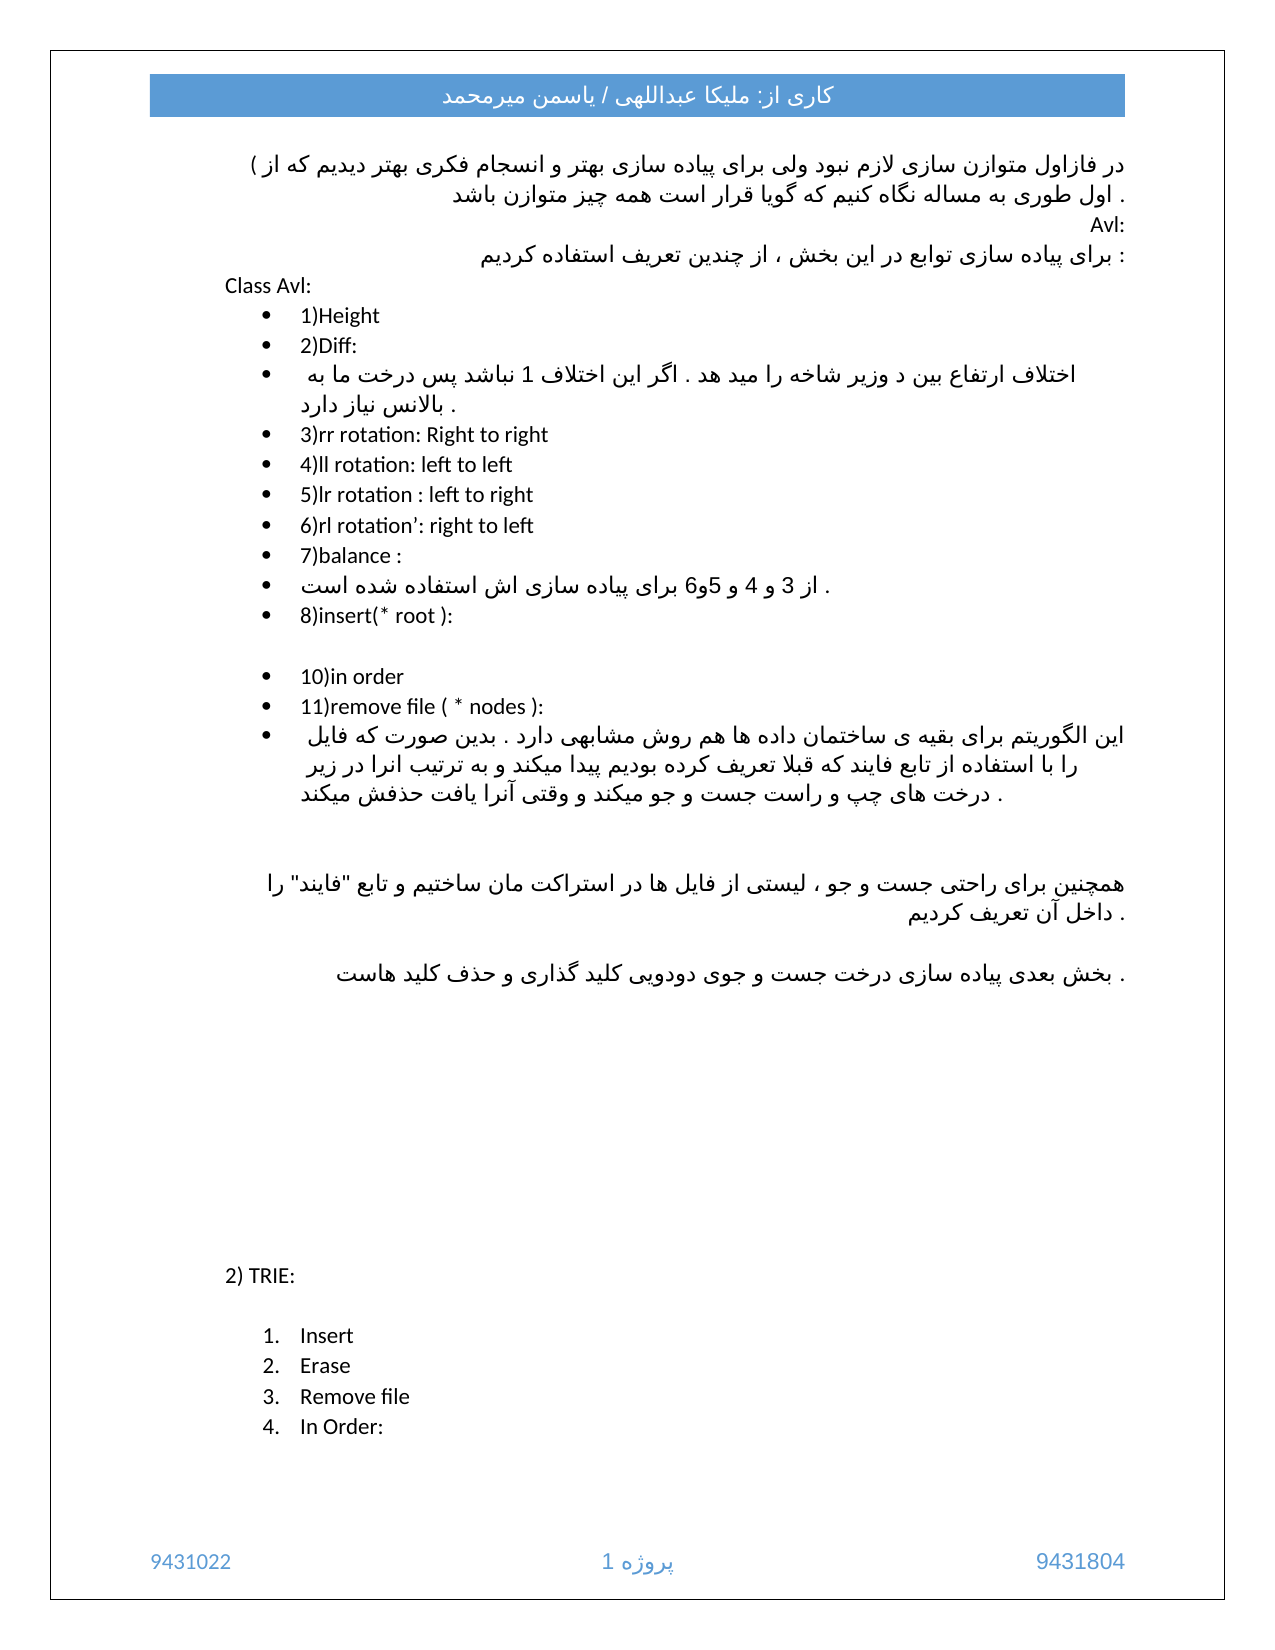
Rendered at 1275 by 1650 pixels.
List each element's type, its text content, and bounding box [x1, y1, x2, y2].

list Erase [262, 1352, 1125, 1379]
list این الگوریتم برای بقیه ی ساختمان داده ها هم روش مشابهی دارد . بدین صورت که فایل را با استفاده از تابع فایند که قبلا تعریف کرده بودیم پیدا میکند و به ترتیب انرا در زیر درخت های چپ و راست جست و جو میکند و وقتی آنرا یافت حذفش میکند . [262, 722, 1125, 807]
list In Order: [262, 1412, 1125, 1440]
list 6)rl rotation’: right to left [262, 511, 1125, 539]
list از 3 و 4 و 5و6 برای پیاده سازی اش استفاده شده است . [262, 571, 1125, 599]
list 7)balance : [262, 541, 1125, 569]
list 1)Height [262, 301, 1125, 329]
list 11)remove file ( * nodes ): [262, 692, 1125, 720]
list همچنین برای راحتی جست و جو ، لیستی از فایل ها در استراکت مان ساختیم و تابع "فایند" را داخل آن تعریف کردیم . [225, 870, 1125, 926]
list برای پیاده سازی توابع در این بخش ، از چندین تعریف استفاده کردیم : [225, 241, 1125, 269]
list 10)in order [262, 662, 1125, 690]
list Insert [262, 1321, 1125, 1349]
list Class Avl: [225, 271, 1125, 299]
list Remove file [262, 1382, 1125, 1410]
list 5)lr rotation : left to right [262, 481, 1125, 509]
list Avl: [225, 210, 1125, 238]
list بخش بعدی پیاده سازی درخت جست و جوی دودویی کلید گذاری و حذف کلید هاست . [225, 959, 1125, 987]
list 2)Diff: [262, 331, 1125, 359]
list ( در فازاول متوازن سازی لازم نبود ولی برای پیاده سازی بهتر و انسجام فکری بهتر دیدیم که از اول طوری به مساله نگاه کنیم که گویا قرار است همه چیز متوازن باشد . [225, 150, 1125, 208]
list 2) TRIE: [225, 1261, 1125, 1289]
list 4)ll rotation: left to left [262, 450, 1125, 478]
list 3)rr rotation: Right to right [262, 420, 1125, 448]
list 8)insert(* root ): [262, 601, 1125, 629]
list اختلاف ارتفاع بین د وزیر شاخه را مید هد . اگر این اختلاف 1 نباشد پس درخت ما به بالانس نیاز دارد . [262, 361, 1125, 418]
